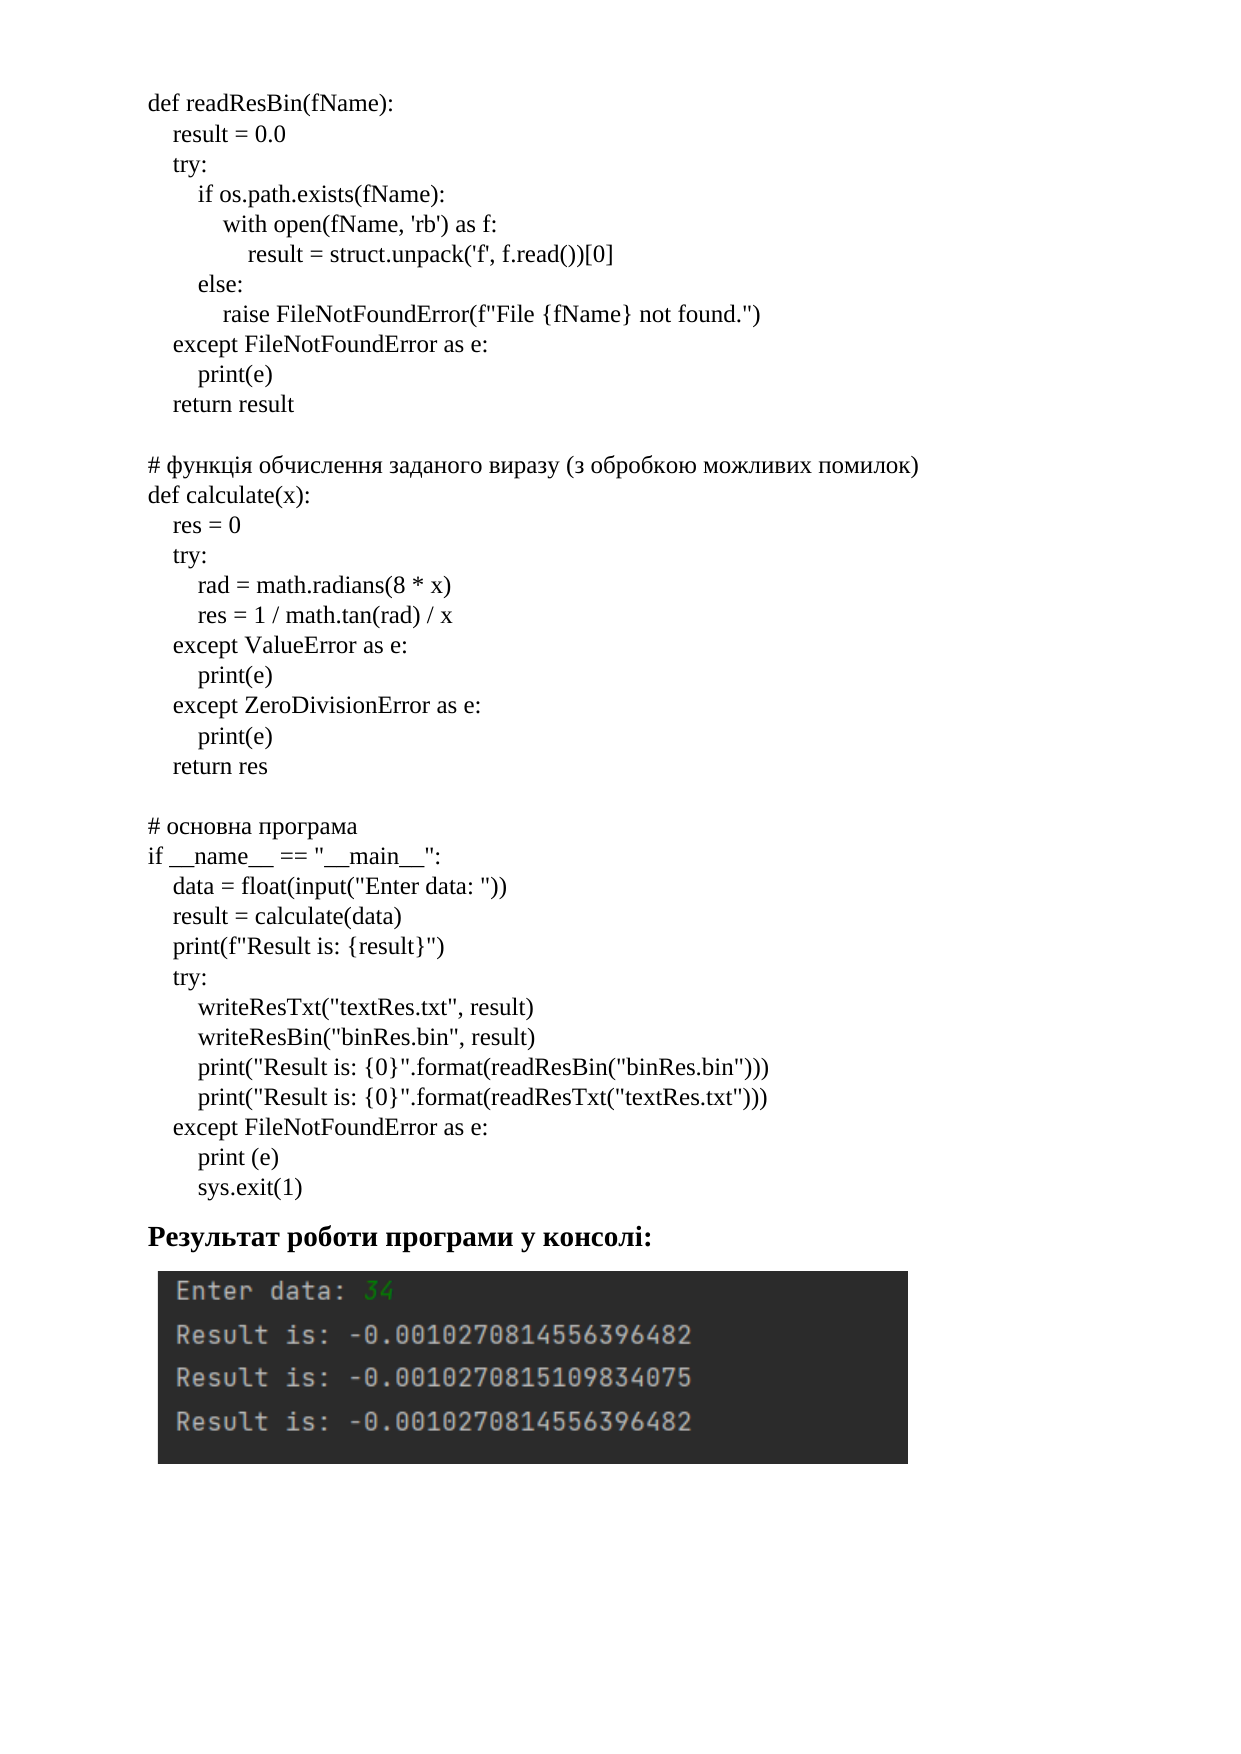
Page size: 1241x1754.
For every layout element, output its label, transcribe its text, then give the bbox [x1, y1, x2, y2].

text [148, 88, 1152, 1201]
text Результат роботи програми у консолі: [148, 1219, 1152, 1253]
picture [157, 1271, 908, 1464]
